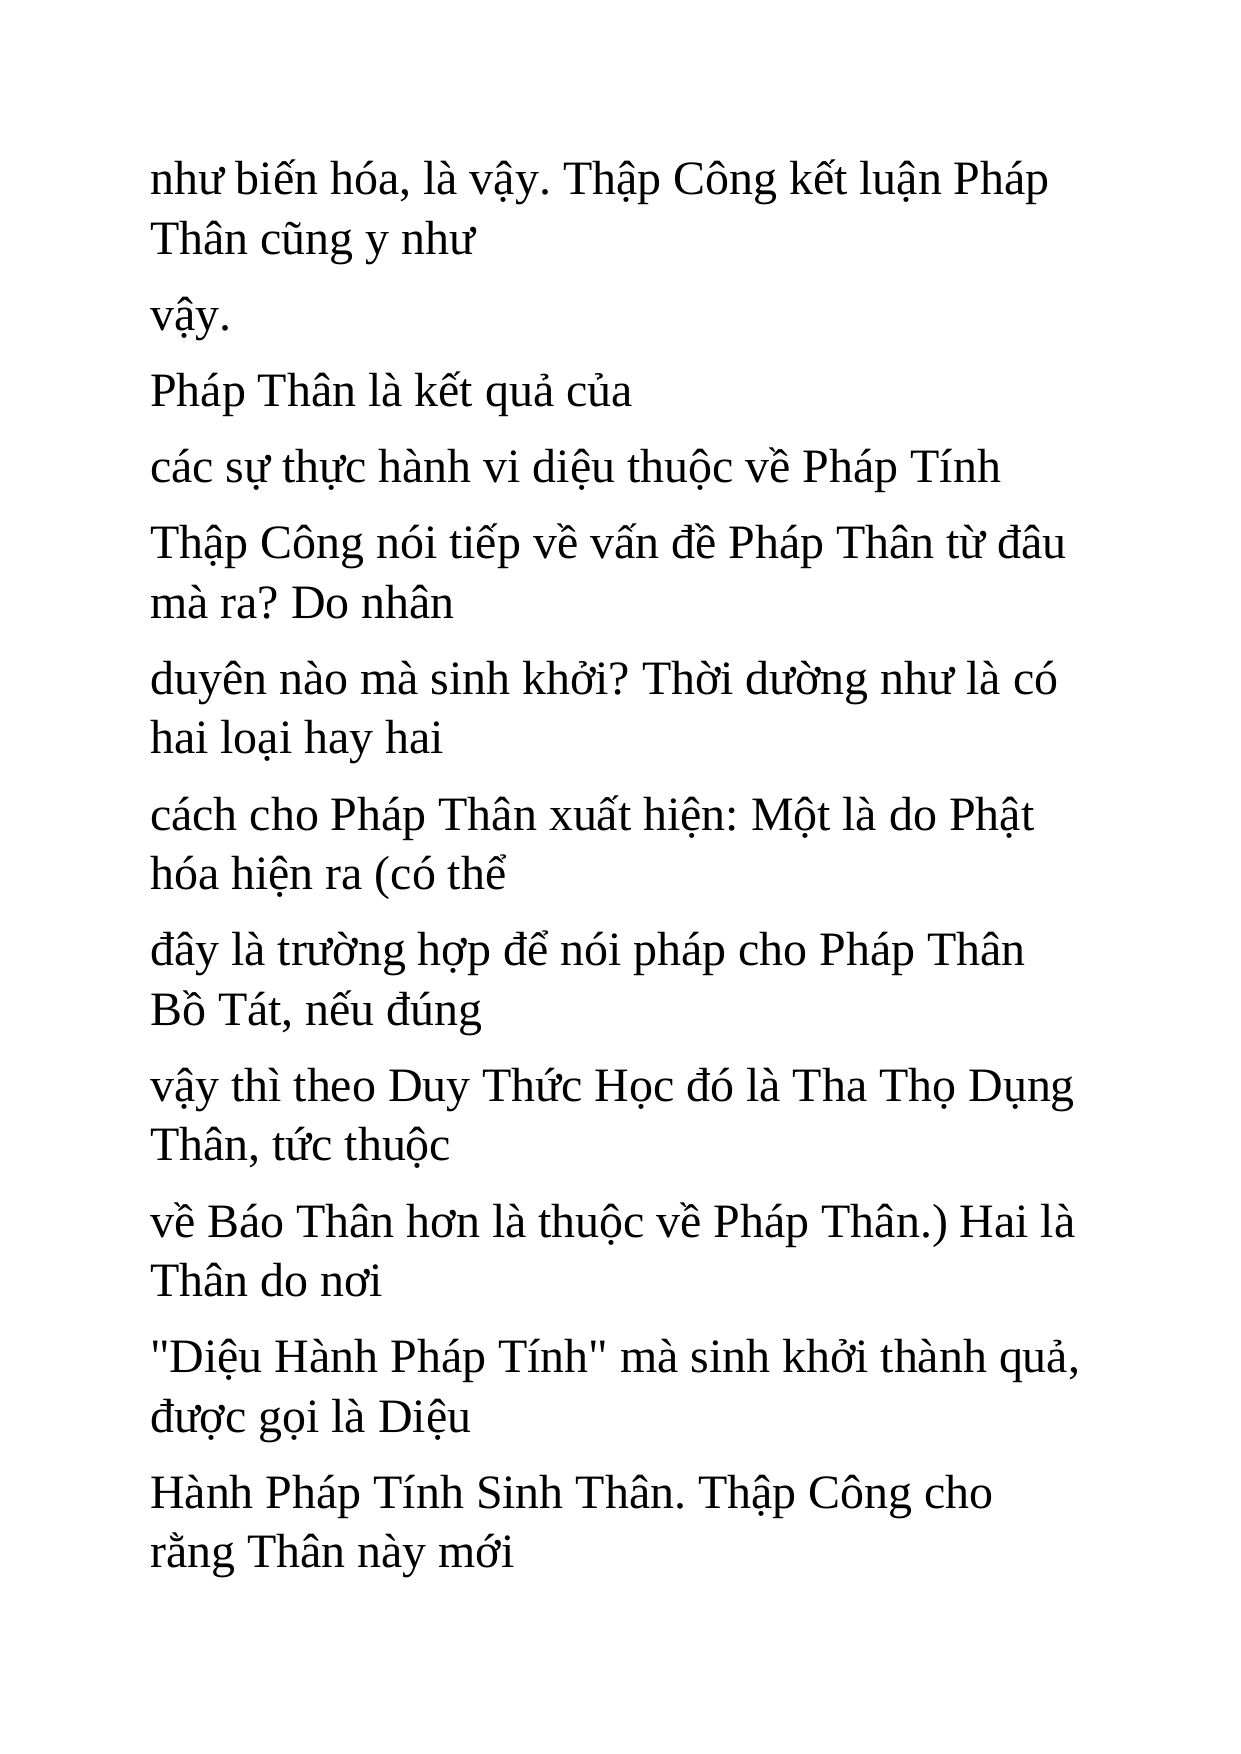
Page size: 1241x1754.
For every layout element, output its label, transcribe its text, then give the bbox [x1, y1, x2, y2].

text các sự thực hành vi diệu thuộc về Pháp Tính [150, 438, 1090, 493]
text cách cho Pháp Thân xuất hiện: Một là do Phật hóa hiện ra (có thể [150, 785, 1090, 900]
text về Báo Thân hơn là thuộc về Pháp Thân.) Hai là Thân do nơi [150, 1192, 1090, 1307]
text vậy thì theo Duy Thức Học đó là Tha Thọ Dụng Thân, tức thuộc [150, 1057, 1090, 1171]
text như biến hóa, là vậy. Thập Công kết luận Pháp Thân cũng y như [150, 150, 1090, 264]
text "Diệu Hành Pháp Tính" mà sinh khởi thành quả, được gọi là Diệu [150, 1328, 1090, 1442]
text vậy. [150, 286, 1090, 341]
text Hành Pháp Tính Sinh Thân. Thập Công cho rằng Thân này mới [150, 1463, 1090, 1578]
text Thập Công nói tiếp về vấn đề Pháp Thân từ đâu mà ra? Do nhân [150, 514, 1090, 629]
text đây là trường hợp để nói pháp cho Pháp Thân Bồ Tát, nếu đúng [150, 921, 1090, 1036]
text duyên nào mà sinh khởi? Thời dường như là có hai loại hay hai [150, 650, 1090, 764]
text Pháp Thân là kết quả của [150, 362, 1090, 417]
